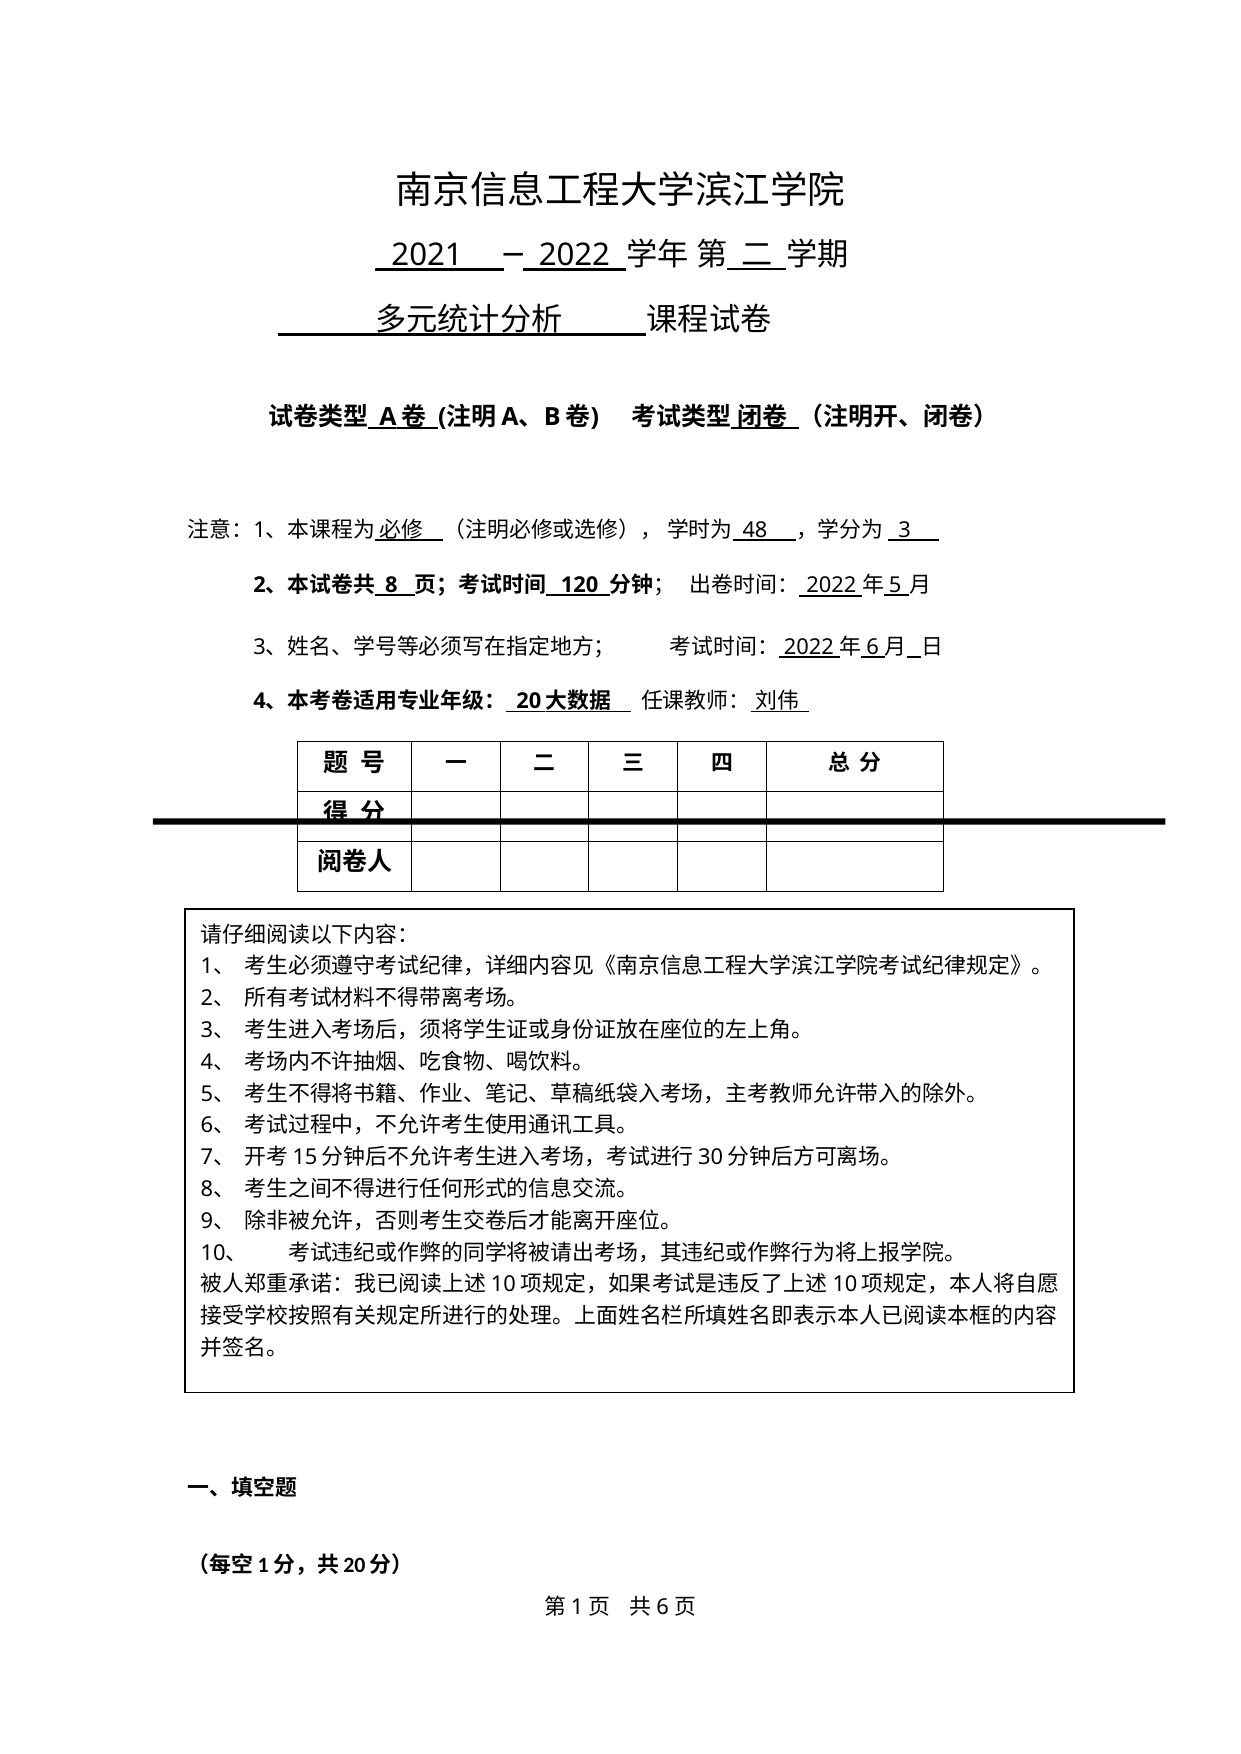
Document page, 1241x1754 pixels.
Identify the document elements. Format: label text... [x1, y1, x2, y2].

table_cell [501, 792, 588, 841]
text 4、本考卷适用专业年级： 20大数据 任课教师： 刘伟 [187, 683, 1053, 716]
table_cell [589, 842, 677, 891]
text 多元统计分析 课程试卷 [244, 284, 1053, 349]
table_header 二 [501, 742, 588, 791]
table_header 一 [412, 742, 500, 791]
table_cell [767, 842, 943, 891]
table_header 题 号 [298, 742, 411, 791]
text 一、填空题 [187, 1469, 1053, 1502]
text 试卷类型 A卷 (注明A、B卷) 考试类型 闭卷 （注明开、闭卷） [187, 382, 1053, 447]
table_header 三 [589, 742, 677, 791]
text 注意：1、本课程为 必修 （注明必修或选修）， 学时为 48 ，学分为 3 [187, 512, 1053, 544]
table_cell [678, 792, 766, 841]
table_header 总 分 [767, 742, 943, 791]
text 南京信息工程大学滨江学院 [187, 154, 1053, 219]
table_cell [412, 842, 500, 891]
text 2021 ─ 2022 学年 第 二 学期 [187, 219, 1053, 284]
table_cell [767, 792, 943, 841]
table_cell [412, 792, 500, 841]
table_cell [501, 842, 588, 891]
text 3、姓名、学号等必须写在指定地方； 考试时间： 2022 年 6 月 日 [187, 628, 1053, 661]
table_cell 阅卷人 [298, 842, 411, 891]
table_header 四 [678, 742, 766, 791]
text 2、本试卷共 8 页；考试时间 120 分钟； 出卷时间： 2022 年 5 月 [187, 567, 1053, 599]
table_cell [678, 842, 766, 891]
table_cell [589, 792, 677, 841]
text （每空1分，共20分） [187, 1547, 1053, 1579]
table_cell 得 分 [298, 792, 411, 841]
